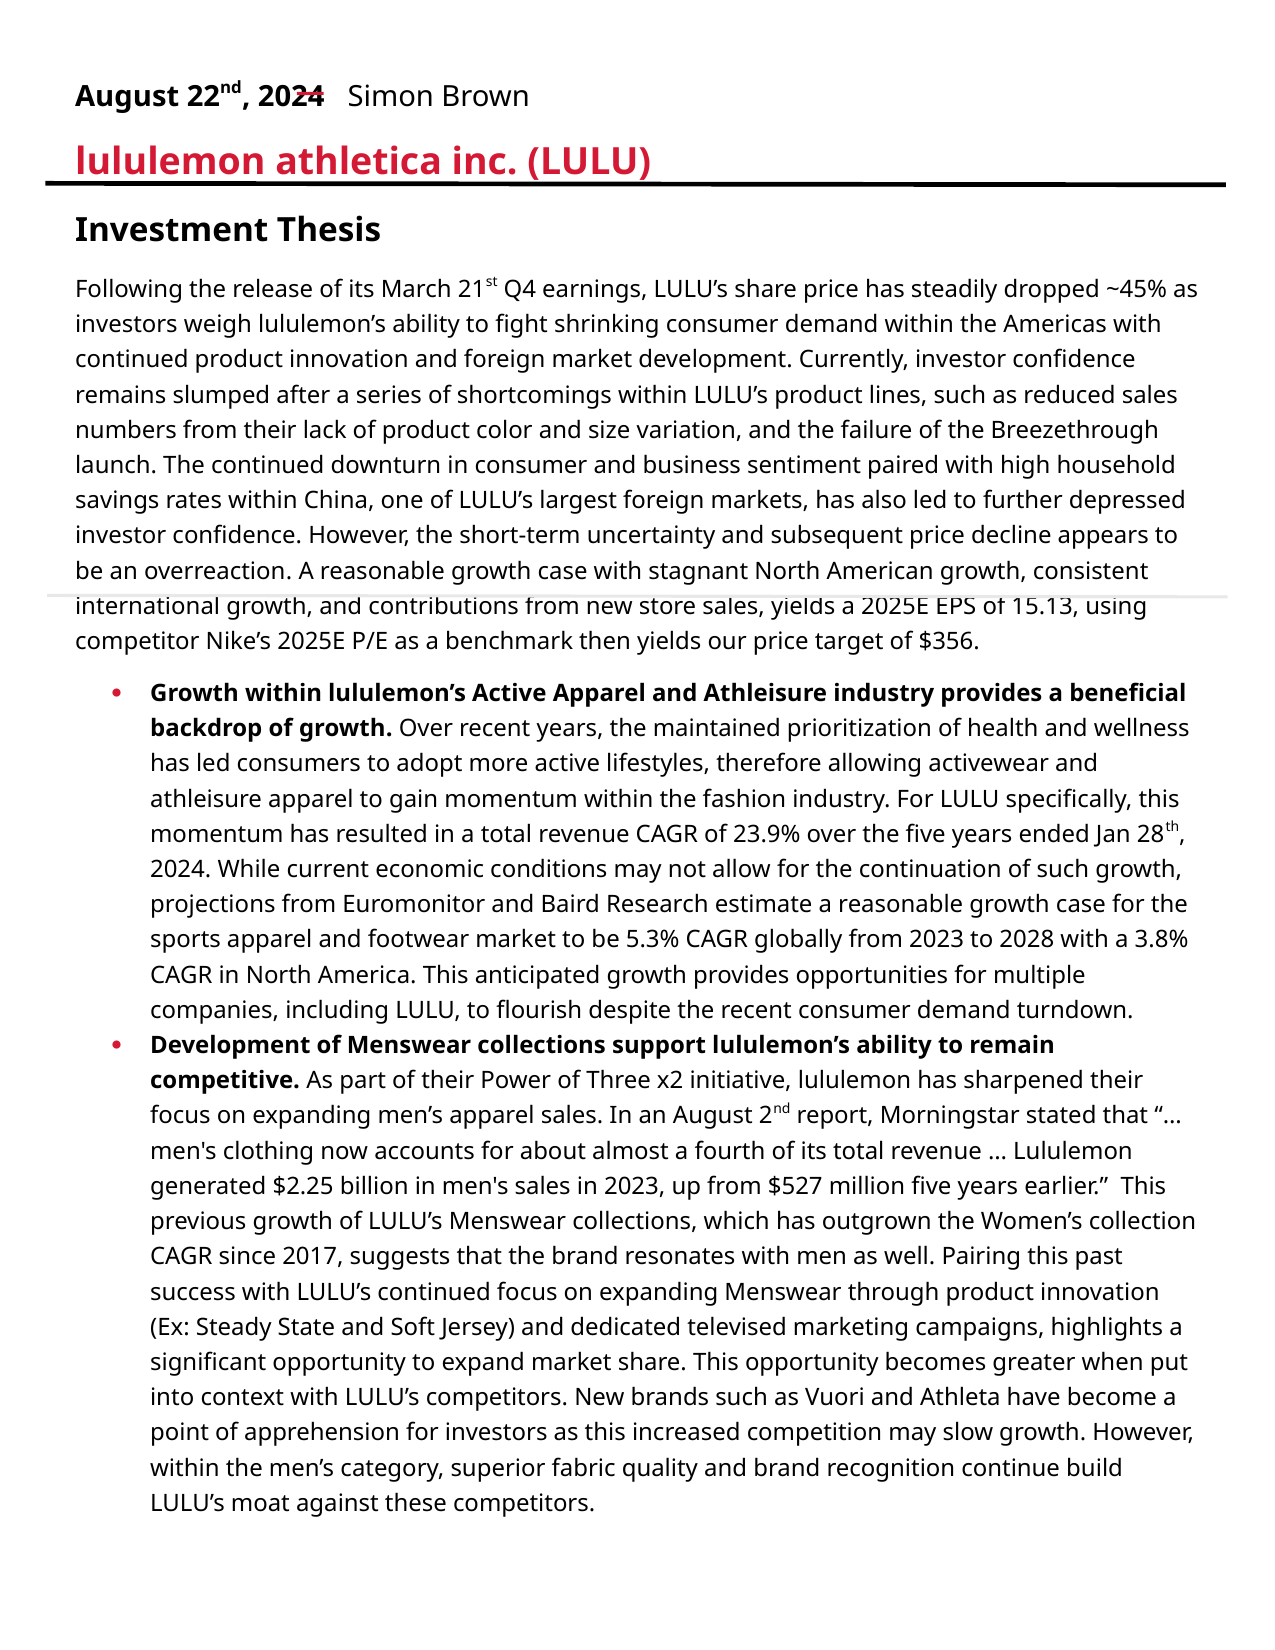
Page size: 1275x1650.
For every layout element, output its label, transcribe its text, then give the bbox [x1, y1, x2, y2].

text August 22nd, 2024 Simon Brown [75, 75, 1200, 115]
list Development of Menswear collections support lululemon’s ability to remain competitive. As part of their Power of Three x2 initiative, lululemon has sharpened their focus on expanding men’s apparel sales. In an August 2nd report, Morningstar stated that “…men's clothing now accounts for about almost a fourth of its total revenue … Lululemon generated $2.25 billion in men's sales in 2023, up from $527 million five years earlier.” This previous growth of LULU’s Menswear collections, which has outgrown the Women’s collection CAGR since 2017, suggests that the brand resonates with men as well. Pairing this past success with LULU’s continued focus on expanding Menswear through product innovation (Ex: Steady State and Soft Jersey) and dedicated televised marketing campaigns, highlights a significant opportunity to expand market share. This opportunity becomes greater when put into context with LULU’s competitors. New brands such as Vuori and Athleta have become a point of apprehension for investors as this increased competition may slow growth. However, within the men’s category, superior fabric quality and brand recognition continue build LULU’s moat against these competitors. [112, 1028, 1200, 1518]
text Following the release of its March 21st Q4 earnings, LULU’s share price has steadily dropped ~45% as investors weigh lululemon’s ability to fight shrinking consumer demand within the Americas with continued product innovation and foreign market development. Currently, investor confidence remains slumped after a series of shortcomings within LULU’s product lines, such as reduced sales numbers from their lack of product color and size variation, and the failure of the Breezethrough launch. The continued downturn in consumer and business sentiment paired with high household savings rates within China, one of LULU’s largest foreign markets, has also led to further depressed investor confidence. However, the short-term uncertainty and subsequent price decline appears to be an overreaction. A reasonable growth case with stagnant North American growth, consistent international growth, and contributions from new store sales, yields a 2025E EPS of 15.13, using competitor Nike’s 2025E P/E as a benchmark then yields our price target of $356. [75, 272, 1200, 595]
text Investment Thesis [75, 206, 1200, 252]
text lululemon athletica inc. (LULU) [75, 134, 1200, 182]
text Following the release of its March 21st Q4 earnings, LULU’s share price has steadily dropped ~45% as investors weigh lululemon’s ability to fight shrinking consumer demand within the Americas with continued product innovation and foreign market development. Currently, investor confidence remains slumped after a series of shortcomings within LULU’s product lines, such as reduced sales numbers from their lack of product color and size variation, and the failure of the Breezethrough launch. The continued downturn in consumer and business sentiment paired with high household savings rates within China, one of LULU’s largest foreign markets, has also led to further depressed investor confidence. However, the short-term uncertainty and subsequent price decline appears to be an overreaction. A reasonable growth case with stagnant North American growth, consistent international growth, and contributions from new store sales, yields a 2025E EPS of 15.13, using competitor Nike’s 2025E P/E as a benchmark then yields our price target of $356. [75, 598, 1200, 657]
list Growth within lululemon’s Active Apparel and Athleisure industry provides a beneficial backdrop of growth. Over recent years, the maintained prioritization of health and wellness has led consumers to adopt more active lifestyles, therefore allowing activewear and athleisure apparel to gain momentum within the fashion industry. For LULU specifically, this momentum has resulted in a total revenue CAGR of 23.9% over the five years ended Jan 28th, 2024. While current economic conditions may not allow for the continuation of such growth, projections from Euromonitor and Baird Research estimate a reasonable growth case for the sports apparel and footwear market to be 5.3% CAGR globally from 2023 to 2028 with a 3.8% CAGR in North America. This anticipated growth provides opportunities for multiple companies, including LULU, to flourish despite the recent consumer demand turndown. [112, 676, 1200, 1025]
